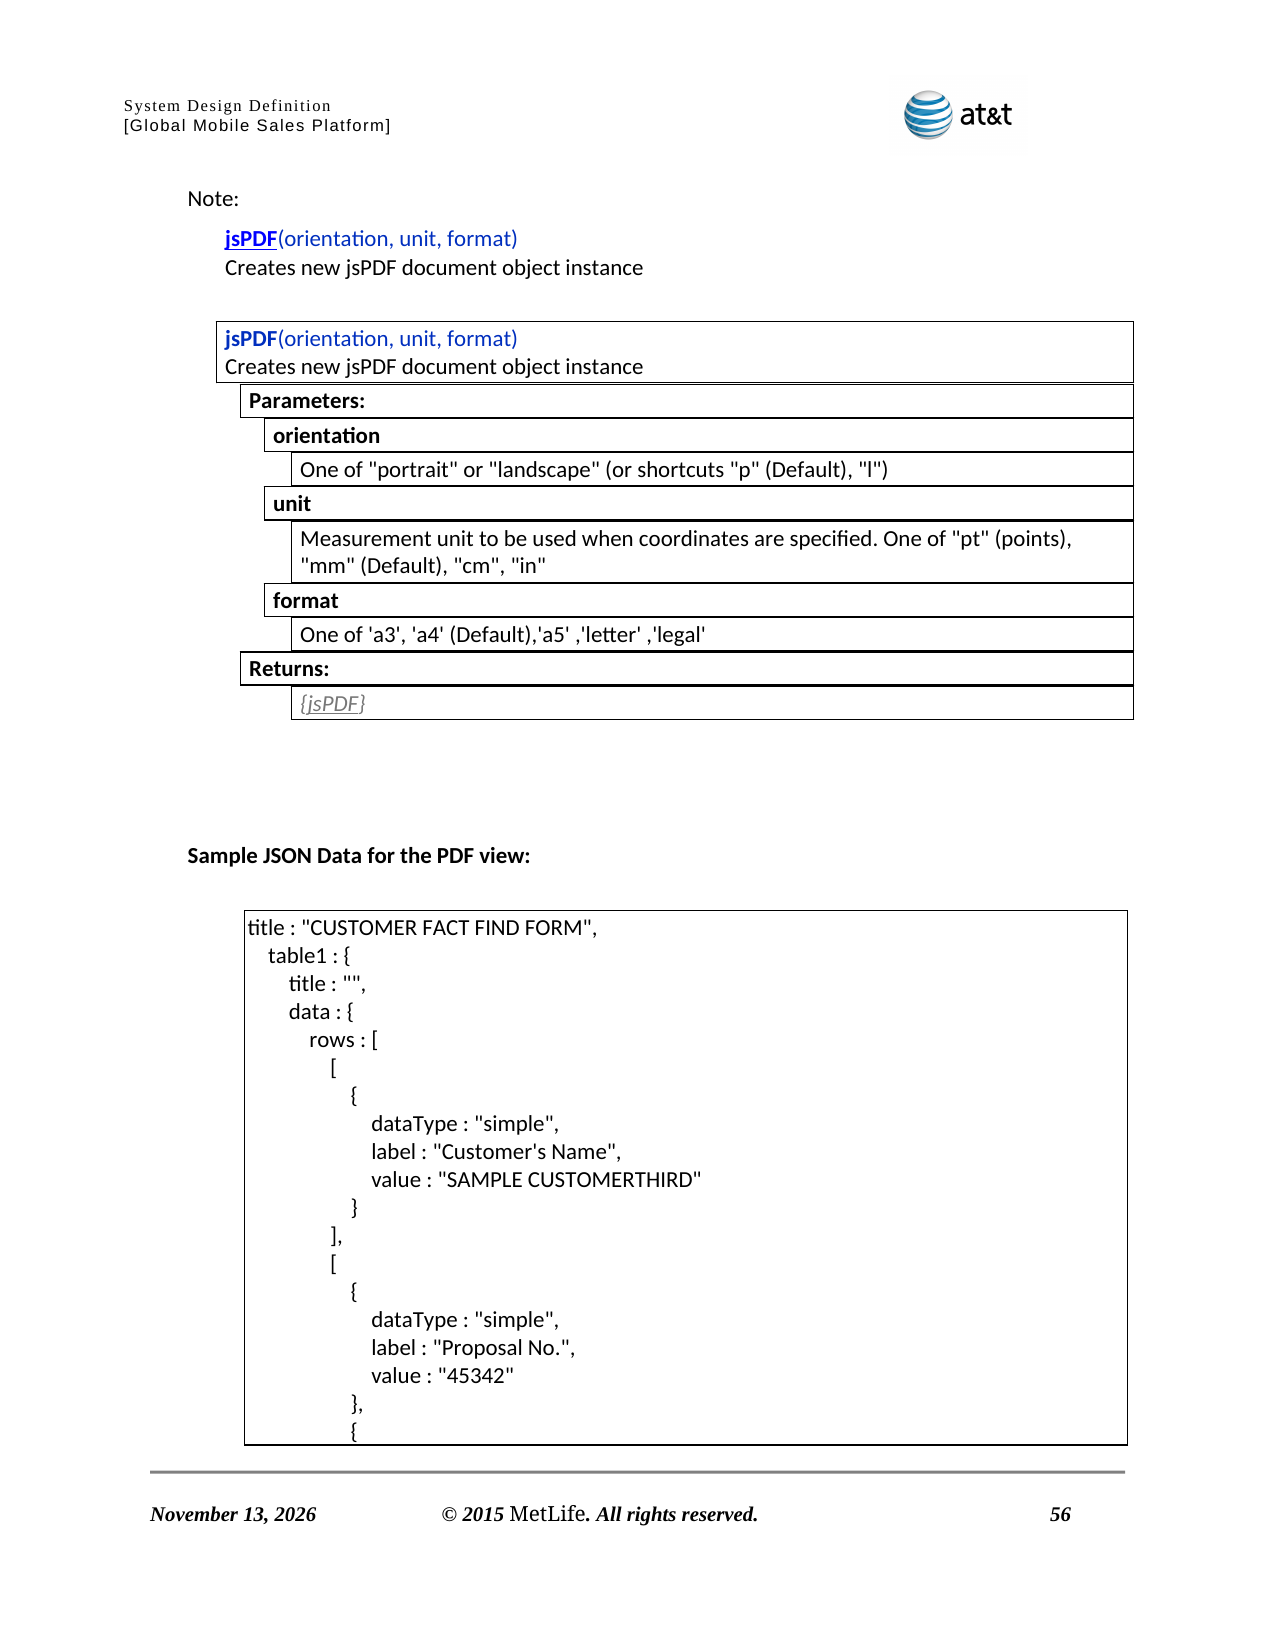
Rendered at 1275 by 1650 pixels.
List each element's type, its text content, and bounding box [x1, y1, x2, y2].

text ], [245, 1218, 1127, 1246]
text Parameters: [241, 385, 1133, 417]
text label : "Customer's Name", [245, 1134, 1127, 1162]
text Creates new jsPDF document object instance [217, 349, 1133, 382]
text } [245, 1190, 1127, 1218]
text Sample JSON Data for the PDF view: [150, 841, 1125, 869]
text value : "SAMPLE CUSTOMERTHIRD" [245, 1162, 1127, 1190]
text Note: [150, 184, 1125, 212]
text [ [245, 1246, 1127, 1274]
text [ [245, 1050, 1127, 1078]
text One of 'a3', 'a4' (Default),'a5' ,'letter' ,'legal' [292, 618, 1133, 650]
text value : "45342" [245, 1358, 1127, 1386]
text { [245, 1414, 1127, 1444]
text One of "portrait" or "landscape" (or shortcuts "p" (Default), "l") [292, 453, 1133, 485]
text format [265, 584, 1133, 616]
text Creates new jsPDF document object instance [225, 253, 1125, 281]
text table1 : { [245, 938, 1127, 966]
text dataType : "simple", [245, 1106, 1127, 1134]
text rows : [ [245, 1022, 1127, 1050]
text unit [265, 487, 1133, 519]
text Returns: [241, 653, 1133, 684]
text jsPDF(orientation, unit, format) [225, 224, 1125, 253]
text { [245, 1078, 1127, 1106]
text title : "", [245, 966, 1127, 994]
text title : "CUSTOMER FACT FIND FORM", [245, 911, 1127, 938]
picture [888, 75, 1028, 156]
text dataType : "simple", [245, 1302, 1127, 1330]
text {jsPDF} [292, 687, 1133, 719]
text jsPDF(orientation, unit, format) [217, 322, 1133, 349]
text orientation [265, 419, 1133, 451]
text data : { [245, 994, 1127, 1022]
text }, [245, 1386, 1127, 1414]
text label : "Proposal No.", [245, 1330, 1127, 1358]
text Measurement unit to be used when coordinates are specified. One of "pt" (points), "mm" (Default), "cm", "in" [292, 522, 1133, 582]
text { [245, 1274, 1127, 1302]
